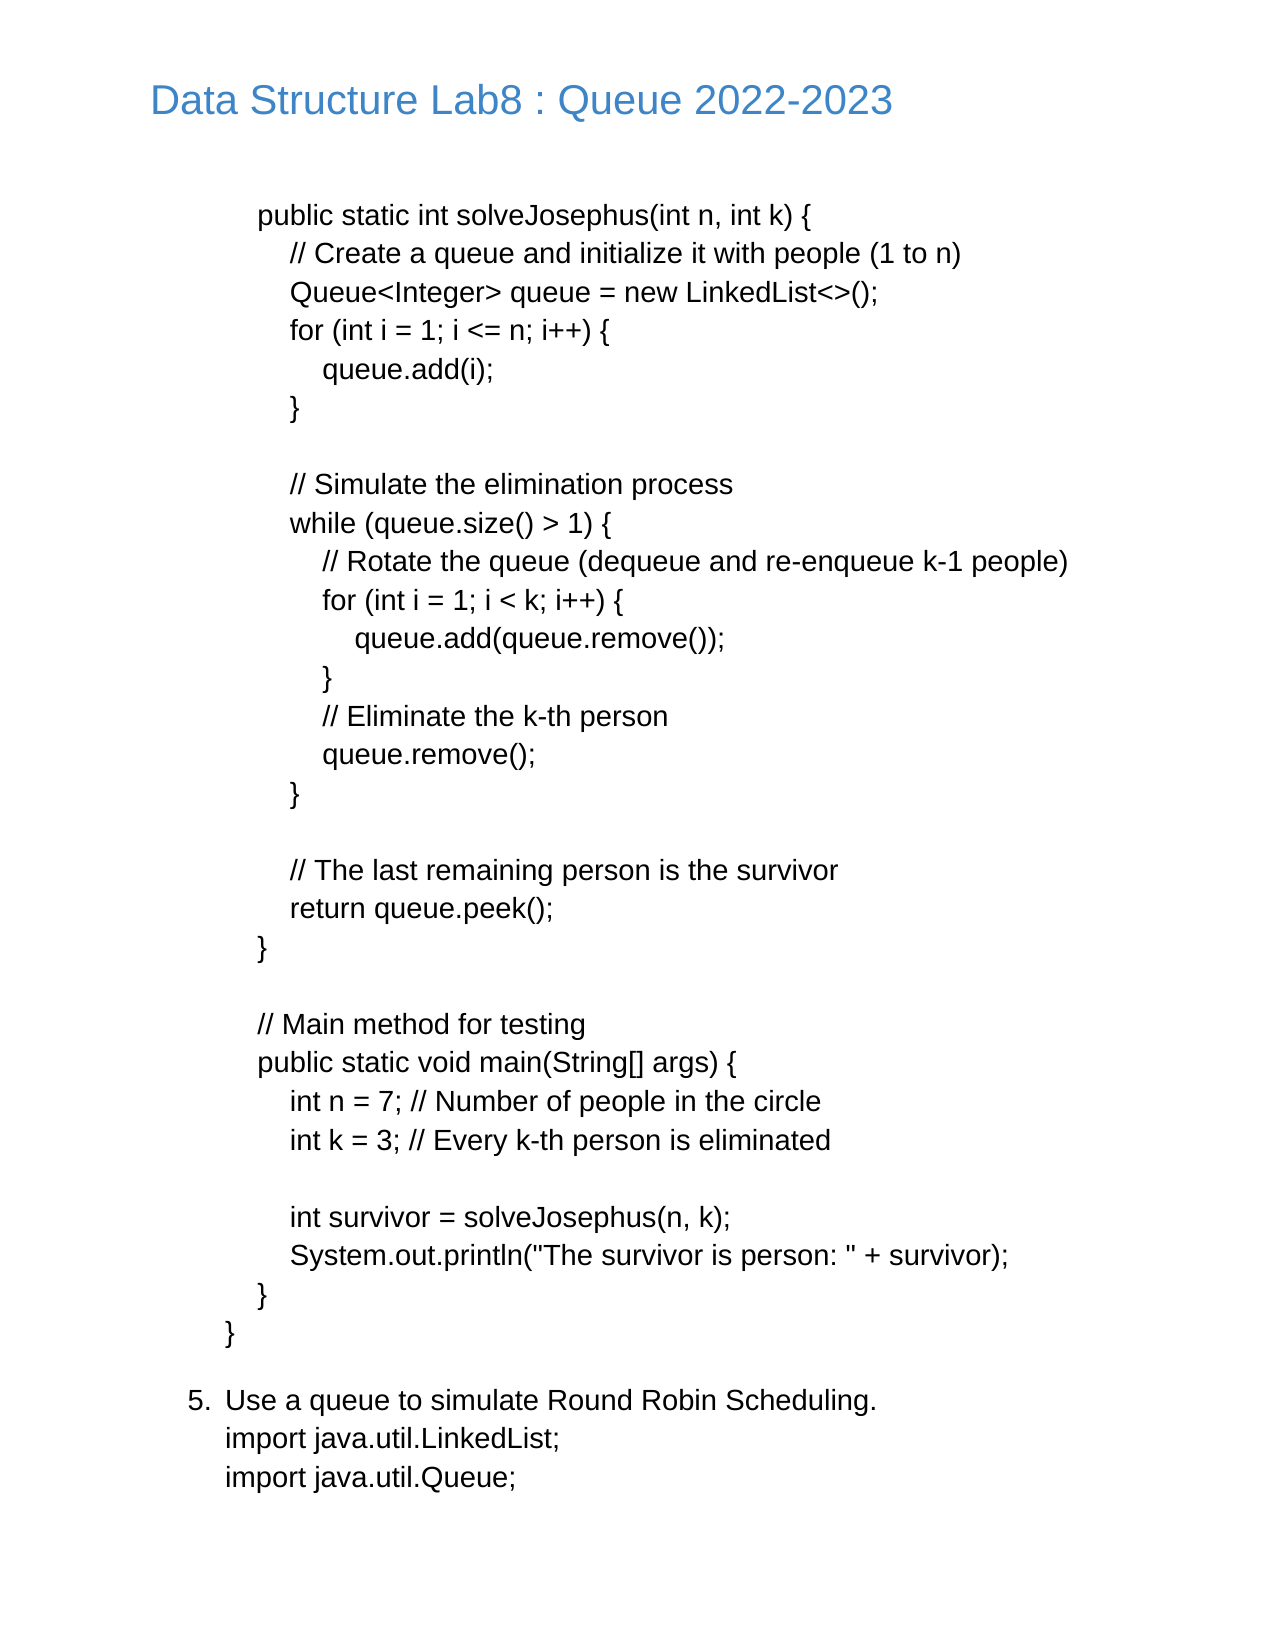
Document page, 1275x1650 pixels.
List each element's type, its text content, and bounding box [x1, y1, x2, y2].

text // The last remaining person is the survivor [225, 853, 1125, 886]
text // Rotate the queue (dequeue and re-enqueue k-1 people) [225, 544, 1125, 578]
text queue.add(queue.remove()); [225, 622, 1125, 655]
text for (int i = 1; i < k; i++) { [225, 583, 1125, 617]
text int survivor = solveJosephus(n, k); [225, 1200, 1125, 1233]
text // Main method for testing [225, 1007, 1125, 1041]
text System.out.println("The survivor is person: " + survivor); [225, 1238, 1125, 1272]
text queue.add(i); [225, 352, 1125, 385]
text } [225, 930, 1125, 963]
text // Create a queue and initialize it with people (1 to n) [225, 236, 1125, 270]
text public static int solveJosephus(int n, int k) { [225, 198, 1125, 231]
text // Eliminate the k-th person [225, 699, 1125, 732]
text while (queue.size() > 1) { [225, 506, 1125, 539]
text } [225, 776, 1125, 809]
text return queue.peek(); [225, 891, 1125, 925]
text } [225, 390, 1125, 424]
text Queue<Integer> queue = new LinkedList<>(); [225, 275, 1125, 308]
list Use a queue to simulate Round Robin Scheduling. [187, 1383, 1125, 1416]
text } [225, 660, 1125, 694]
text queue.remove(); [225, 737, 1125, 771]
text import java.util.LinkedList; [225, 1421, 1125, 1455]
text for (int i = 1; i <= n; i++) { [225, 313, 1125, 347]
text import java.util.Queue; [225, 1460, 1125, 1493]
text int n = 7; // Number of people in the circle [225, 1084, 1125, 1118]
text public static void main(String[] args) { [225, 1046, 1125, 1079]
text // Simulate the elimination process [225, 467, 1125, 501]
text int k = 3; // Every k-th person is eliminated [225, 1123, 1125, 1156]
text } [225, 1277, 1125, 1310]
text } [225, 1315, 1125, 1379]
